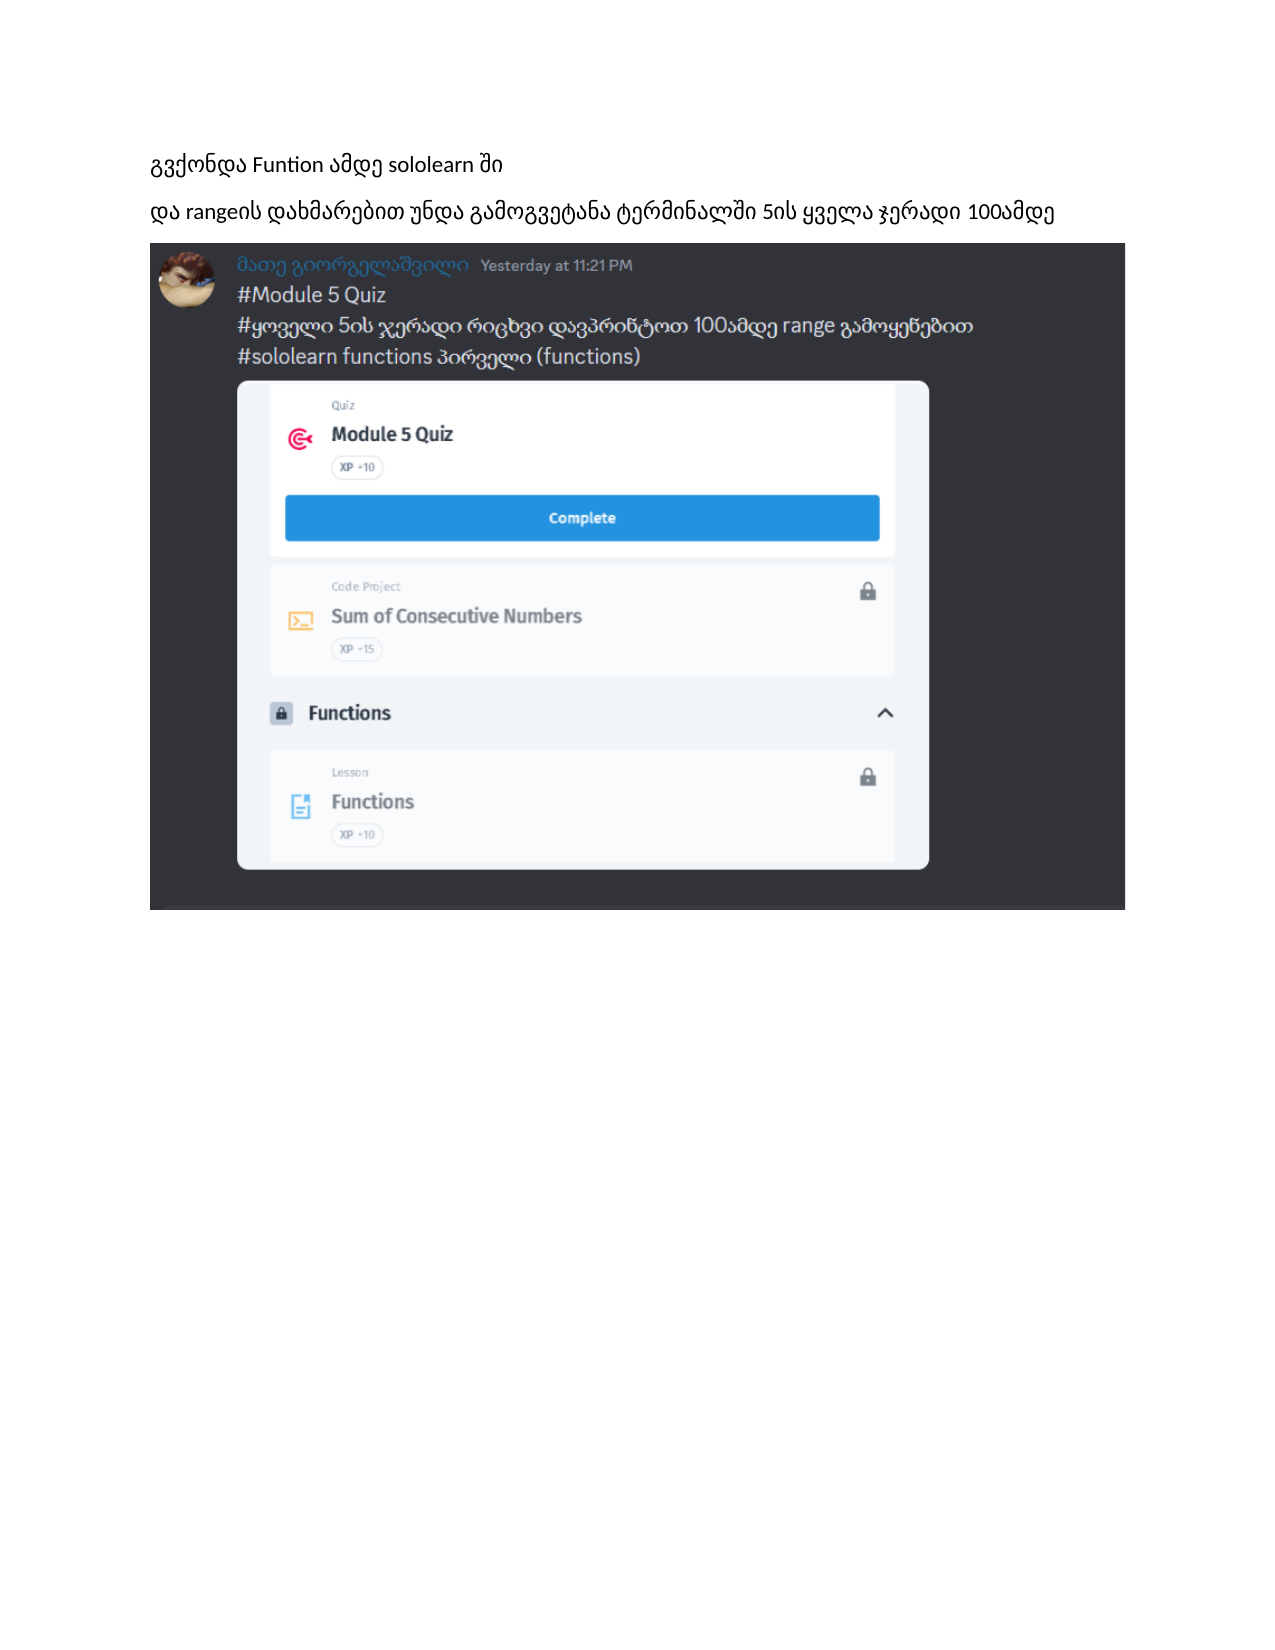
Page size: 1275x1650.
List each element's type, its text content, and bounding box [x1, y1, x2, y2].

text და rangeის დახმარებით უნდა გამოგვეტანა ტერმინალში 5ის ყველა ჯერადი 100ამდე [150, 197, 1125, 225]
text გვქონდა Funtion ამდე sololearn ში [150, 150, 1125, 178]
picture [150, 243, 1125, 910]
